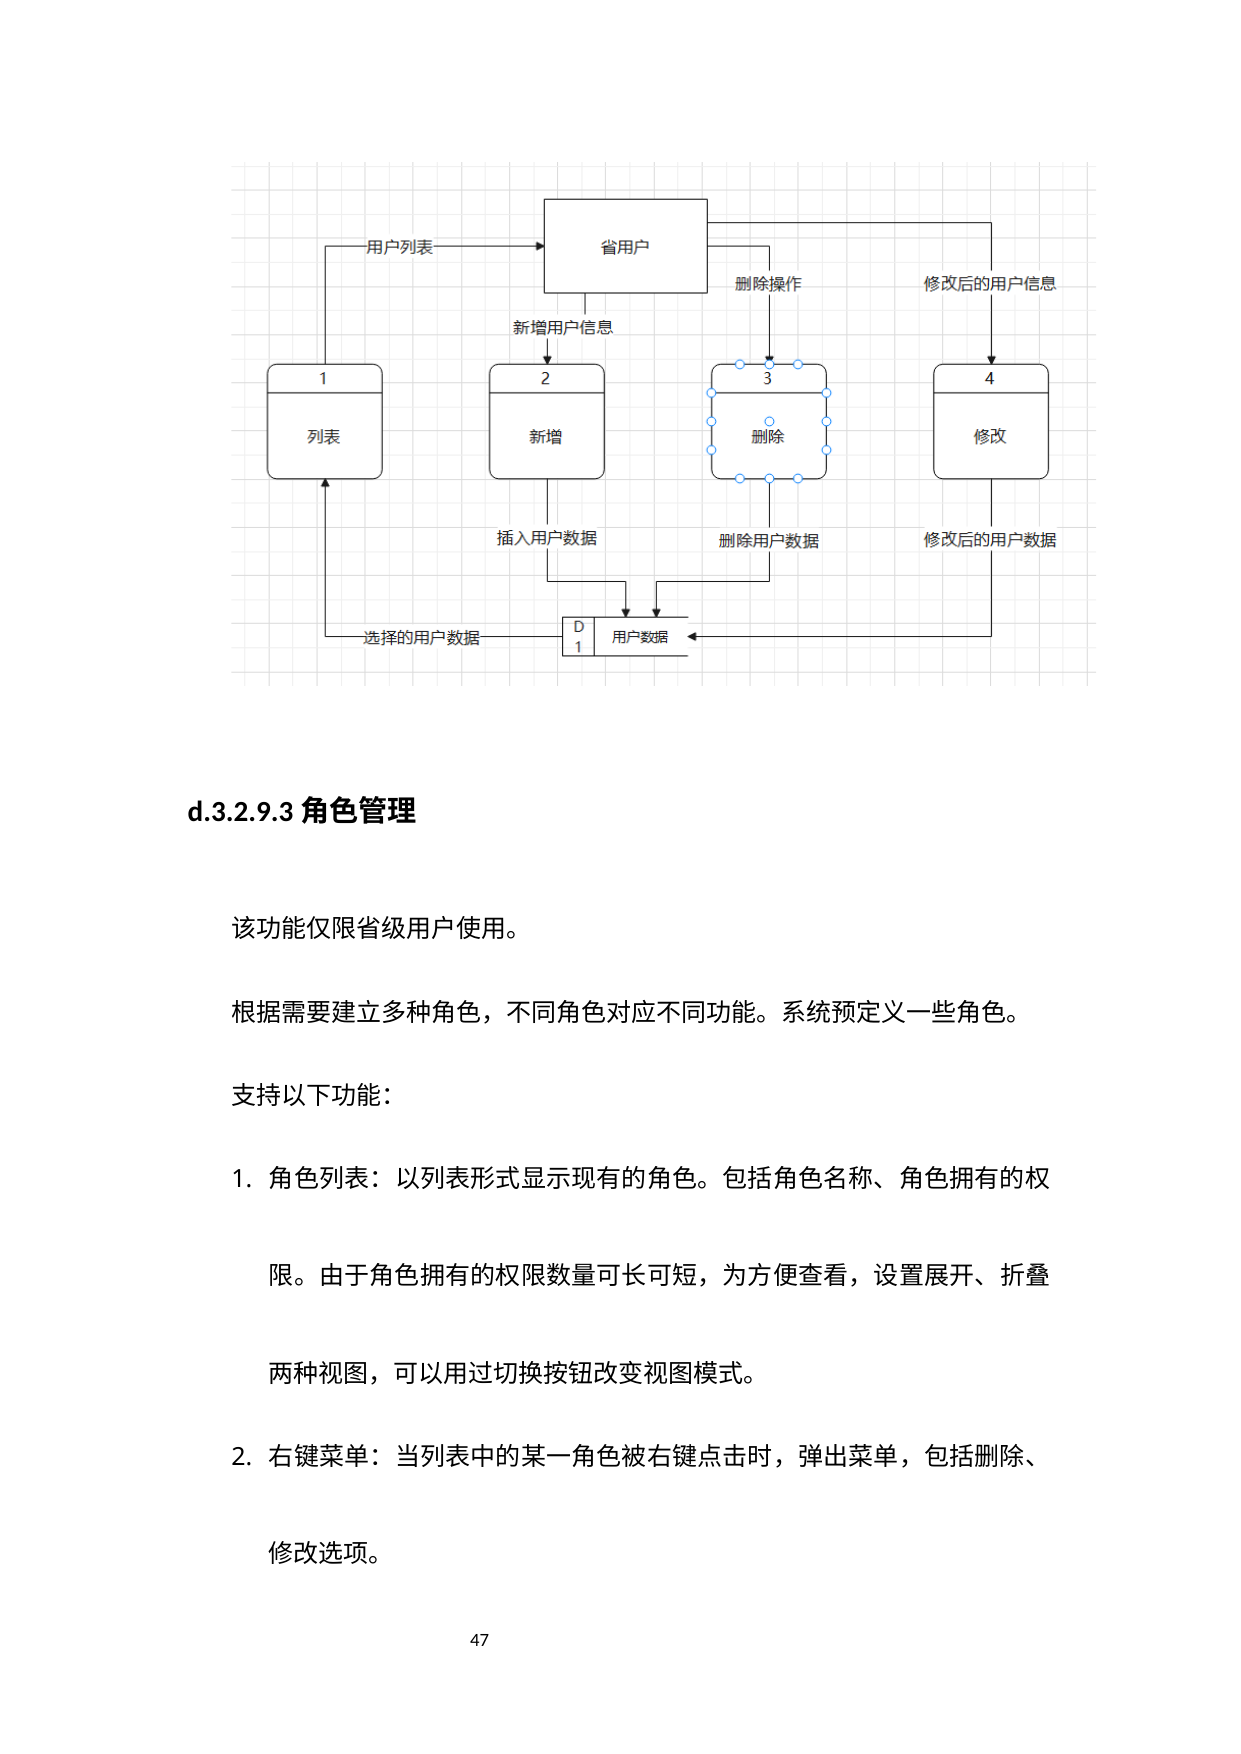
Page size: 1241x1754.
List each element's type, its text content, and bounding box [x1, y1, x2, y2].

text 支持以下功能： [187, 1061, 1053, 1126]
list 右键菜单：当列表中的某一角色被右键点击时，弹出菜单，包括删除、修改选项。 [231, 1422, 1053, 1584]
picture [231, 162, 1097, 686]
text 根据需要建立多种角色，不同角色对应不同功能。系统预定义一些角色。 [187, 978, 1053, 1043]
text 该功能仅限省级用户使用。 [187, 894, 1053, 959]
subtitle d.3.2.9.3 角色管理 [187, 776, 1053, 841]
list 角色列表：以列表形式显示现有的角色。包括角色名称、角色拥有的权限。由于角色拥有的权限数量可长可短，为方便查看，设置展开、折叠两种视图，可以用过切换按钮改变视图模式。 [231, 1144, 1053, 1404]
